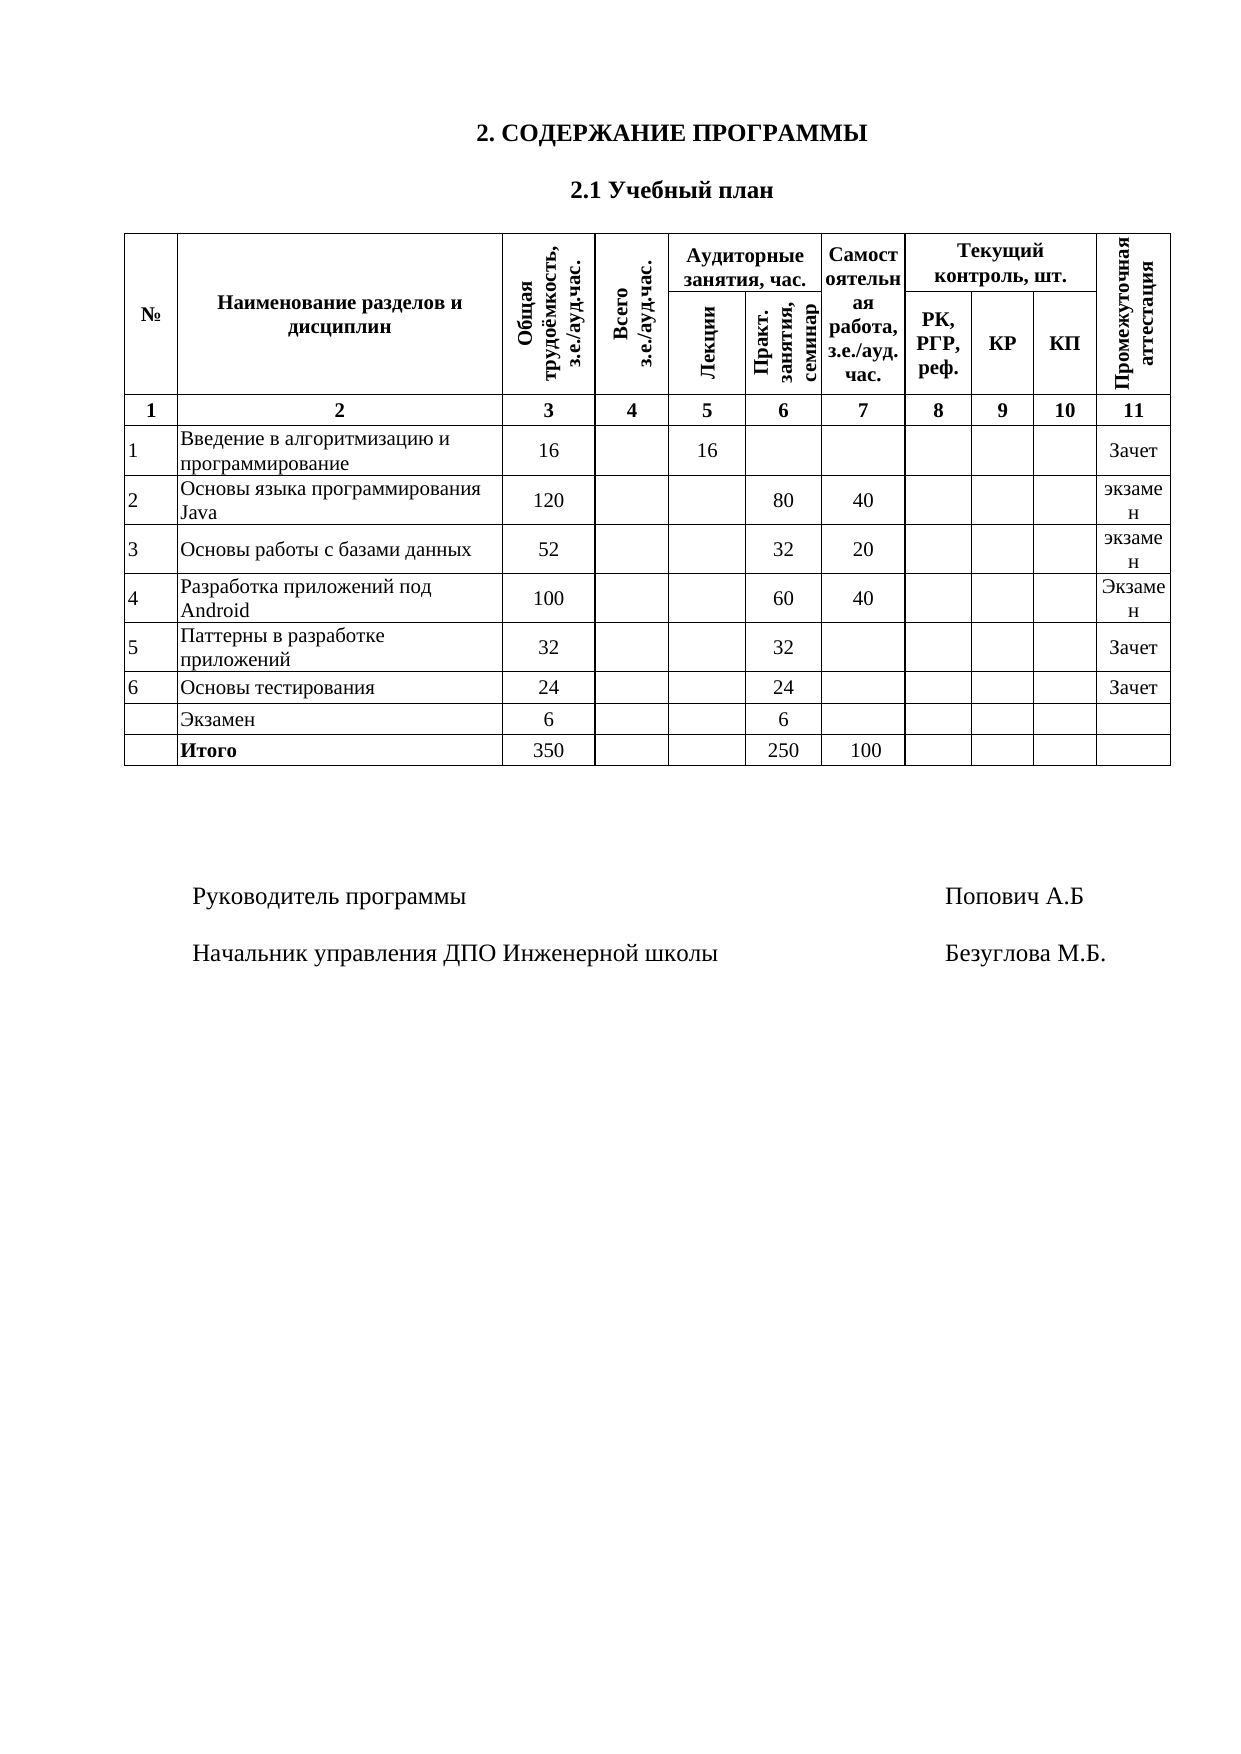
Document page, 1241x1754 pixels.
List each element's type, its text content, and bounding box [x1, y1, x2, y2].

table_cell 20 [822, 525, 904, 573]
table_cell Экзамен [178, 704, 502, 734]
table_cell [906, 525, 971, 573]
table_cell Практ. занятия, семинар [746, 292, 821, 394]
table_cell 9 [972, 395, 1033, 425]
table_cell [972, 672, 1033, 702]
table_cell КР [972, 292, 1033, 394]
table_cell 32 [746, 525, 821, 573]
table_cell [596, 476, 668, 524]
table_cell [1034, 704, 1096, 734]
table_cell Итого [178, 735, 502, 765]
table_cell [669, 672, 745, 702]
table_cell 100 [503, 574, 594, 622]
table_cell [669, 735, 745, 765]
table_cell 32 [503, 623, 594, 671]
table_cell [596, 735, 668, 765]
table_cell экзамен [1097, 476, 1170, 524]
table_cell 5 [669, 395, 745, 425]
table_cell [1034, 525, 1096, 573]
table_cell 350 [503, 735, 594, 765]
table_header Наименование разделов и дисциплин [178, 234, 502, 394]
table_cell [669, 476, 745, 524]
table_cell 16 [669, 426, 745, 474]
table_cell 6 [746, 395, 821, 425]
table_cell 250 [746, 735, 821, 765]
text 2.1 Учебный план [118, 176, 1152, 204]
table_cell 2 [178, 395, 502, 425]
table_cell [972, 735, 1033, 765]
table_cell [906, 704, 971, 734]
table_cell [1034, 623, 1096, 671]
table_cell [1034, 426, 1096, 474]
table_cell [1034, 476, 1096, 524]
table_cell Основы работы с базами данных [178, 525, 502, 573]
table_cell 6 [503, 704, 594, 734]
table_cell [822, 623, 904, 671]
table_cell Введение в алгоритмизацию и программирование [178, 426, 502, 474]
text Руководитель программы Попович А.Б [118, 881, 1152, 910]
table_cell [972, 476, 1033, 524]
table_cell [972, 623, 1033, 671]
table_cell [596, 623, 668, 671]
table_cell [125, 735, 177, 765]
table_header Текущий контроль, шт. [906, 234, 1096, 291]
table_header Промежуточная аттестация [1097, 234, 1170, 394]
table_cell 6 [746, 704, 821, 734]
table_cell 8 [906, 395, 971, 425]
table_cell 40 [822, 574, 904, 622]
table_cell 1 [125, 426, 177, 474]
table_cell [1034, 574, 1096, 622]
table_cell 2 [125, 476, 177, 524]
table_cell [596, 426, 668, 474]
table_cell [906, 574, 971, 622]
table_cell 120 [503, 476, 594, 524]
text 2. СОДЕРЖАНИЕ ПРОГРАММЫ [118, 118, 1152, 147]
table_cell [596, 574, 668, 622]
table_cell КП [1034, 292, 1096, 394]
table_cell 24 [746, 672, 821, 702]
table_cell 5 [125, 623, 177, 671]
table_cell Разработка приложений под Android [178, 574, 502, 622]
table_cell [906, 623, 971, 671]
table_cell [596, 672, 668, 702]
table_cell 3 [125, 525, 177, 573]
table_cell [972, 426, 1033, 474]
table_cell [1097, 735, 1170, 765]
table_cell Зачет [1097, 623, 1170, 671]
table_cell 52 [503, 525, 594, 573]
table_cell 32 [746, 623, 821, 671]
table_cell [972, 525, 1033, 573]
table_header Всего з.е./ауд.час. [596, 234, 668, 394]
table_cell [1034, 672, 1096, 702]
table_header № [125, 234, 177, 394]
table_cell [822, 672, 904, 702]
table_cell 4 [125, 574, 177, 622]
table_cell Экзамен [1097, 574, 1170, 622]
table_cell [596, 704, 668, 734]
table_cell 100 [822, 735, 904, 765]
table_cell 6 [125, 672, 177, 702]
table_cell экзамен [1097, 525, 1170, 573]
table_cell [669, 525, 745, 573]
table_cell Зачет [1097, 672, 1170, 702]
table_cell Паттерны в разработке приложений [178, 623, 502, 671]
table_header Аудиторные занятия, час. [669, 234, 821, 291]
table_cell Зачет [1097, 426, 1170, 474]
table_cell [1034, 735, 1096, 765]
table_cell Лекции [669, 292, 745, 394]
table_cell [669, 574, 745, 622]
text Начальник управления ДПО Инженерной школы Безуглова М.Б. [118, 938, 1152, 967]
table_cell [906, 735, 971, 765]
table_cell 80 [746, 476, 821, 524]
table_cell [125, 704, 177, 734]
table_cell 1 [125, 395, 177, 425]
table_cell 24 [503, 672, 594, 702]
table_cell [1097, 704, 1170, 734]
table_cell [822, 426, 904, 474]
table_cell [906, 476, 971, 524]
table_cell РК, РГР, реф. [906, 292, 971, 394]
table_cell 16 [503, 426, 594, 474]
table_cell 10 [1034, 395, 1096, 425]
table_cell [972, 704, 1033, 734]
table_cell 7 [822, 395, 904, 425]
table_cell 11 [1097, 395, 1170, 425]
table_cell 60 [746, 574, 821, 622]
table_header Общая трудоёмкость, з.е./ауд.час. [503, 234, 594, 394]
table_cell [972, 574, 1033, 622]
table_cell 40 [822, 476, 904, 524]
table_cell [746, 426, 821, 474]
table_cell [822, 704, 904, 734]
table_cell [906, 672, 971, 702]
table_cell 4 [596, 395, 668, 425]
table_cell Основы языка программирования Java [178, 476, 502, 524]
table_cell [906, 426, 971, 474]
table_cell Основы тестирования [178, 672, 502, 702]
table_cell [669, 704, 745, 734]
table_cell [669, 623, 745, 671]
table_cell [596, 525, 668, 573]
table_cell 3 [503, 395, 594, 425]
table_header Самостоятельная работа, з.е./ауд.час. [822, 234, 904, 394]
